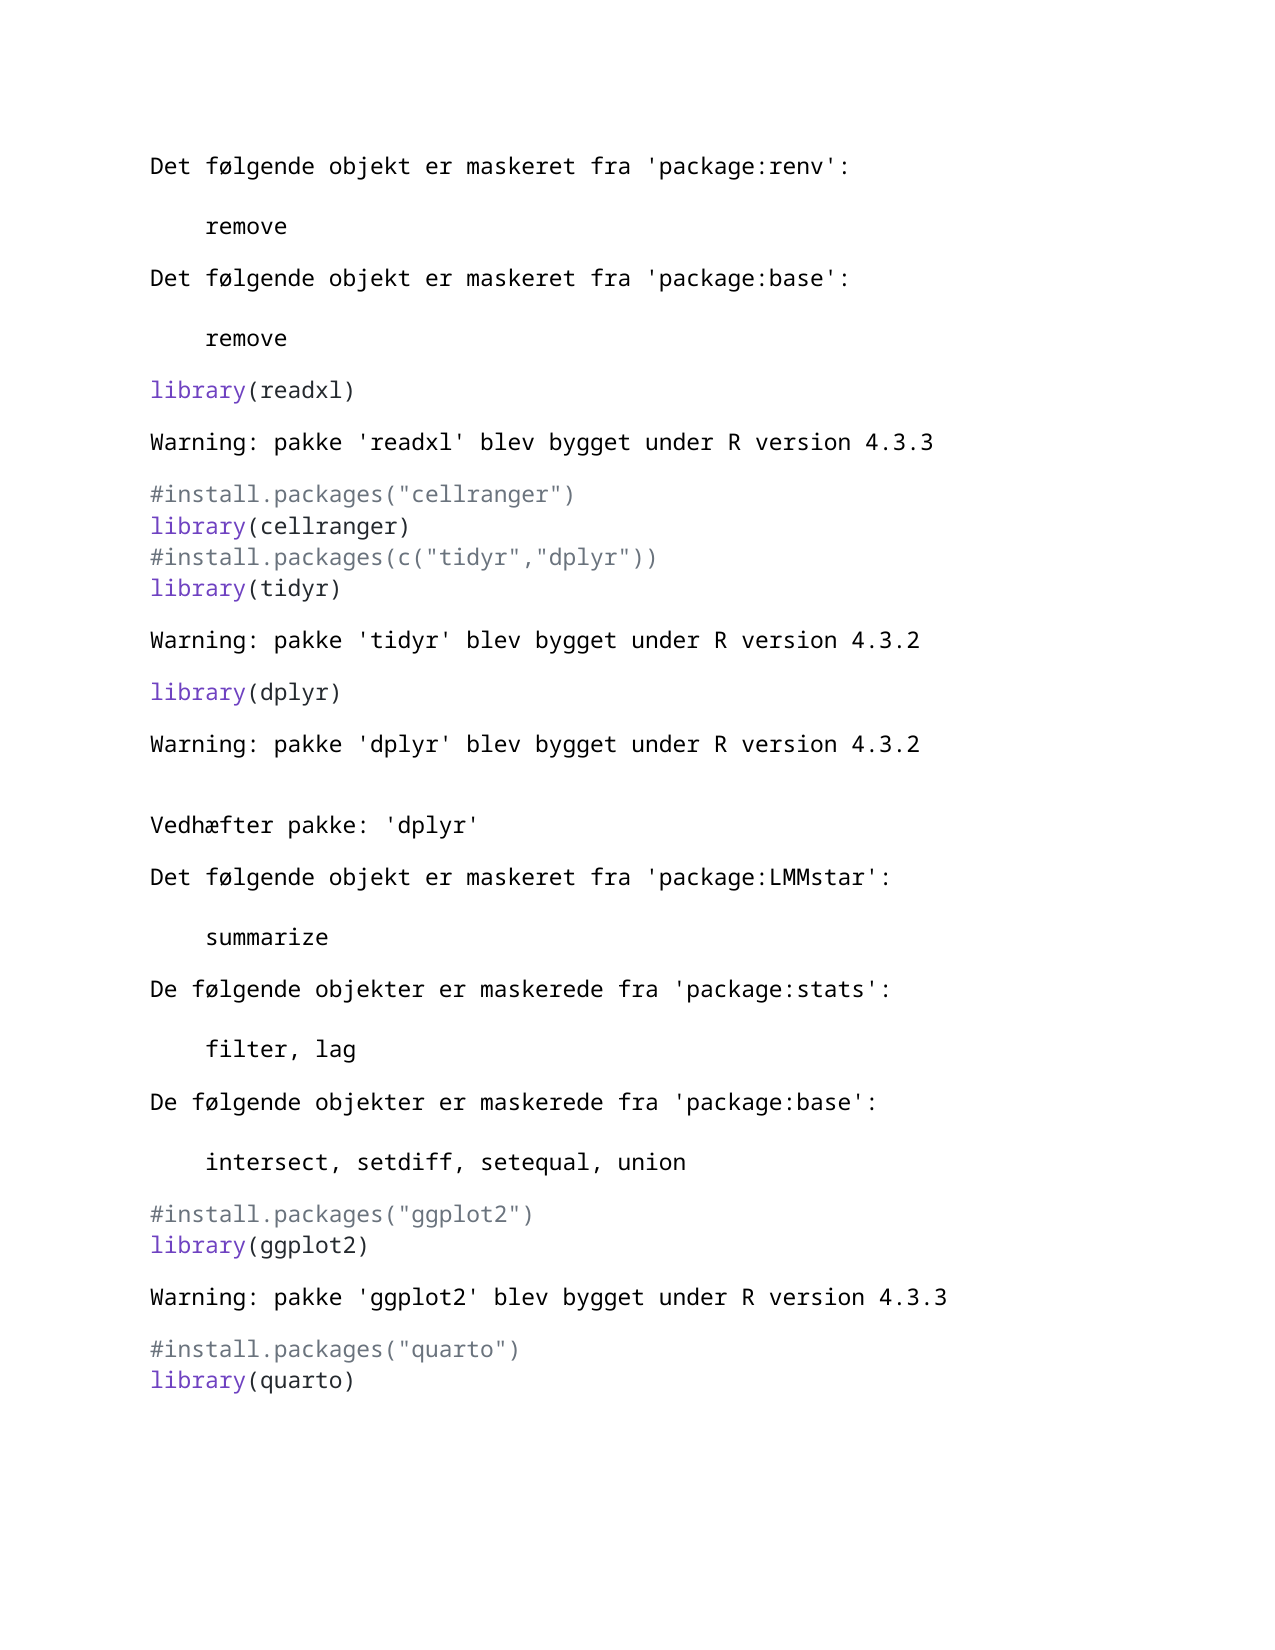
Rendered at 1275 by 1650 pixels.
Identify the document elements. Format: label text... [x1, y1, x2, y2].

text Vedhæfter pakke: 'dplyr' [150, 780, 1125, 840]
text #install.packages("cellranger") library(cellranger) #install.packages(c("tidyr","dplyr")) library(tidyr) [150, 478, 1125, 603]
text De følgende objekter er maskerede fra 'package:stats': filter, lag [150, 973, 1125, 1064]
text Warning: pakke 'dplyr' blev bygget under R version 4.3.2 [150, 728, 1125, 759]
text #install.packages("ggplot2") library(ggplot2) [150, 1197, 1125, 1260]
text Warning: pakke 'tidyr' blev bygget under R version 4.3.2 [150, 624, 1125, 655]
text #install.packages("quarto") library(quarto) [150, 1333, 1125, 1395]
text De følgende objekter er maskerede fra 'package:base': intersect, setdiff, setequal, union [150, 1085, 1125, 1177]
text library(dplyr) [150, 676, 1125, 707]
text Det følgende objekt er maskeret fra 'package:base': remove [150, 262, 1125, 353]
text library(readxl) [150, 374, 1125, 405]
text Warning: pakke 'readxl' blev bygget under R version 4.3.3 [150, 426, 1125, 457]
text Warning: pakke 'ggplot2' blev bygget under R version 4.3.3 [150, 1281, 1125, 1312]
text Det følgende objekt er maskeret fra 'package:LMMstar': summarize [150, 861, 1125, 952]
text Det følgende objekt er maskeret fra 'package:renv': remove [150, 150, 1125, 241]
